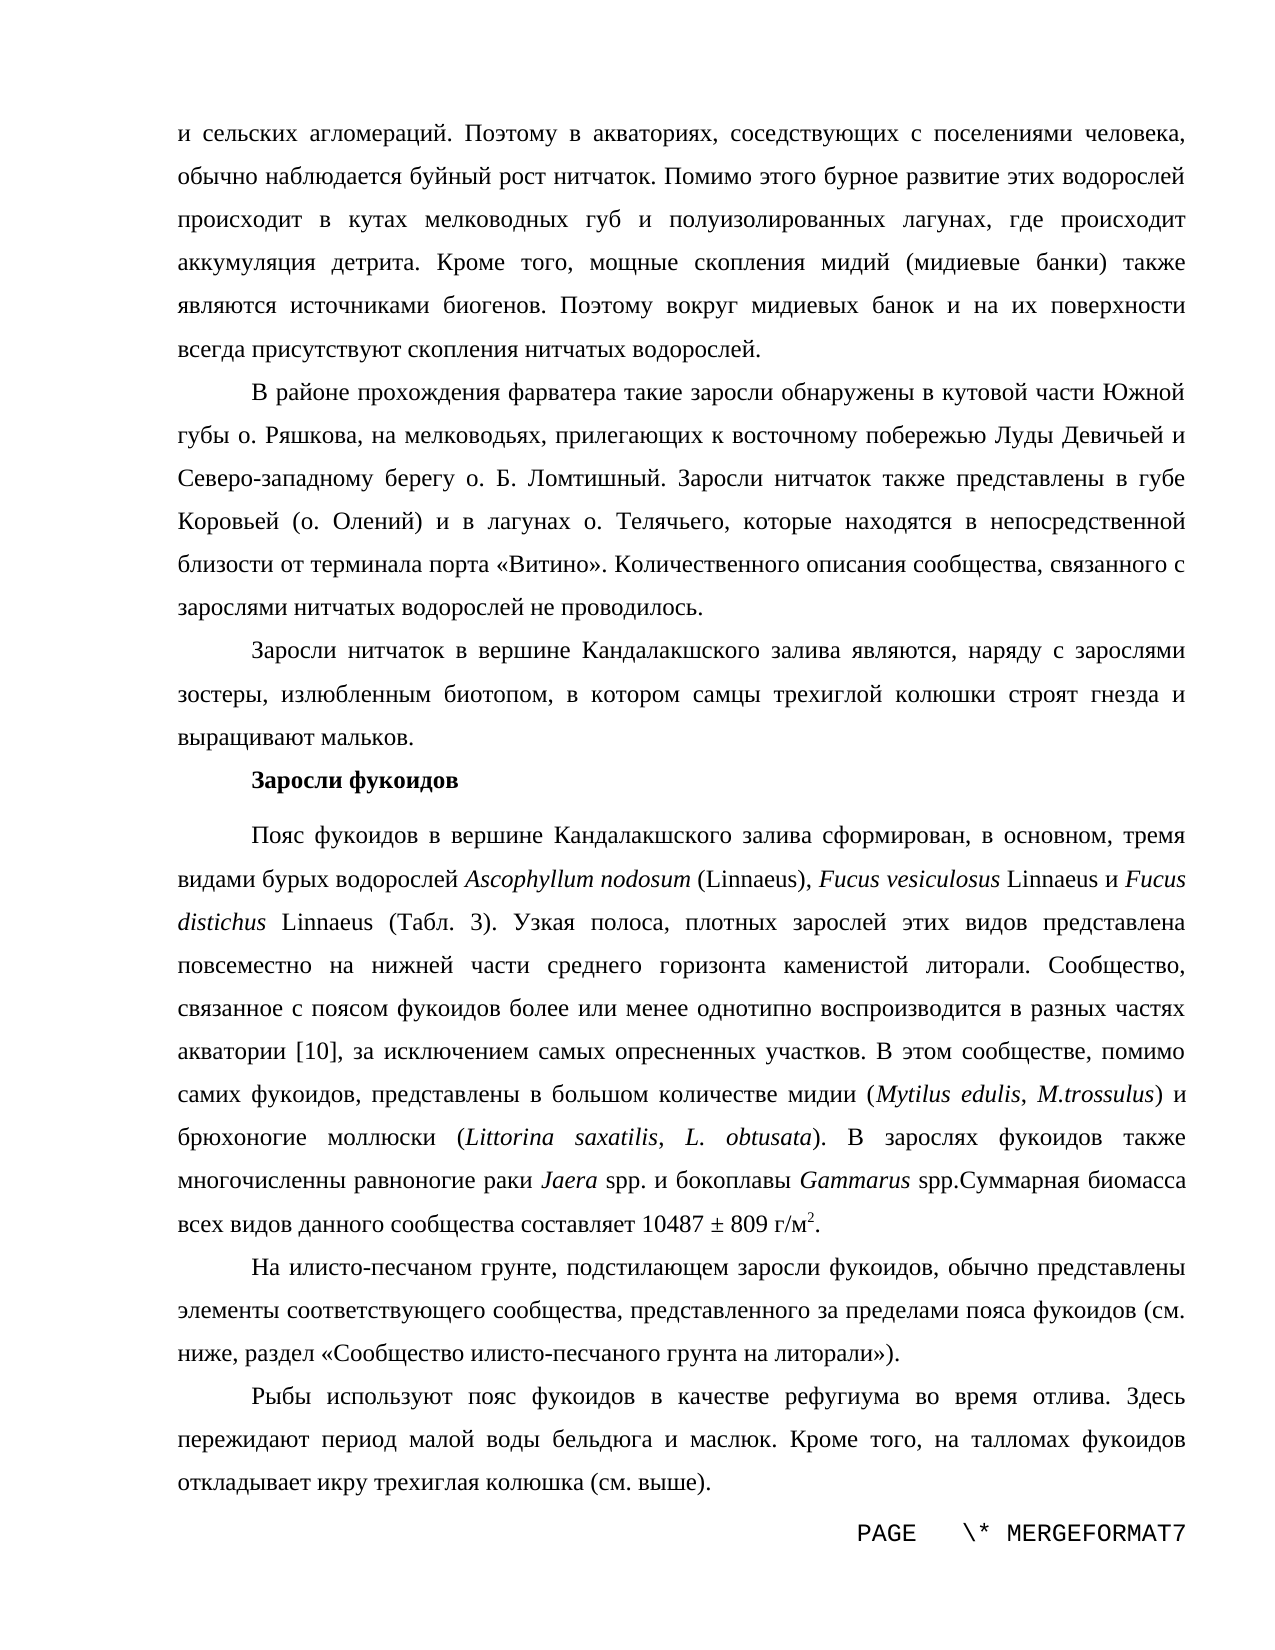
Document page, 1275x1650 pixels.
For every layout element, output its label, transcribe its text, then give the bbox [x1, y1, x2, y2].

text На илисто-песчаном грунте, подстилающем заросли фукоидов, обычно представлены элементы соответствующего сообщества, представленного за пределами пояса фукоидов (см. ниже, раздел «Cообщество илисто-песчаного грунта на литорали»). [177, 1252, 1186, 1367]
text Рыбы используют пояс фукоидов в качестве рефугиума во время отлива. Здесь пережидают период малой воды бельдюга и маслюк. Кроме того, на талломах фукоидов откладывает икру трехиглая колюшка (см. выше). [177, 1381, 1186, 1496]
text Пояс фукоидов в вершине Кандалакшского залива сформирован, в основном, тремя видами бурых водорослей Ascophyllum nodosum (Linnaeus), Fucus vesiculosus Linnaeus и Fucus distichus Linnaeus (Табл. 3). Узкая полоса, плотных зарослей этих видов представлена повсеместно на нижней части среднего горизонта каменистой литорали. Сообщество, связанное с поясом фукоидов более или менее однотипно воспроизводится в разных частях акватории [10], за исключением самых опресненных участков. В этом сообществе, помимо самих фукоидов, представлены в большом количестве мидии (Mytilus edulis, M.trossulus) и брюхоногие моллюски (Littorina saxatilis, L. obtusata). В зарослях фукоидов также многочисленны равноногие раки Jaera spp. и бокоплавы Gammarus spp.Суммарная биомасса всех видов данного сообщества составляет 10487 ± 809 г/м2. [177, 821, 1186, 1237]
text В районе прохождения фарватера такие заросли обнаружены в кутовой части Южной губы о. Ряшкова, на мелководьях, прилегающих к восточному побережью Луды Девичьей и Северо-западному берегу о. Б. Ломтишный. Заросли нитчаток также представлены в губе Коровьей (о. Олений) и в лагунах о. Телячьего, которые находятся в непосредственной близости от терминала порта «Витино». Количественного описания сообщества, связанного с зарослями нитчатых водорослей не проводилось. [177, 377, 1186, 621]
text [177, 118, 1186, 362]
text Заросли нитчаток в вершине Кандалакшского залива являются, наряду с зарослями зостеры, излюбленным биотопом, в котором самцы трехиглой колюшки строят гнезда и выращивают мальков. [177, 636, 1186, 751]
text Заросли фукоидов [177, 765, 1186, 794]
